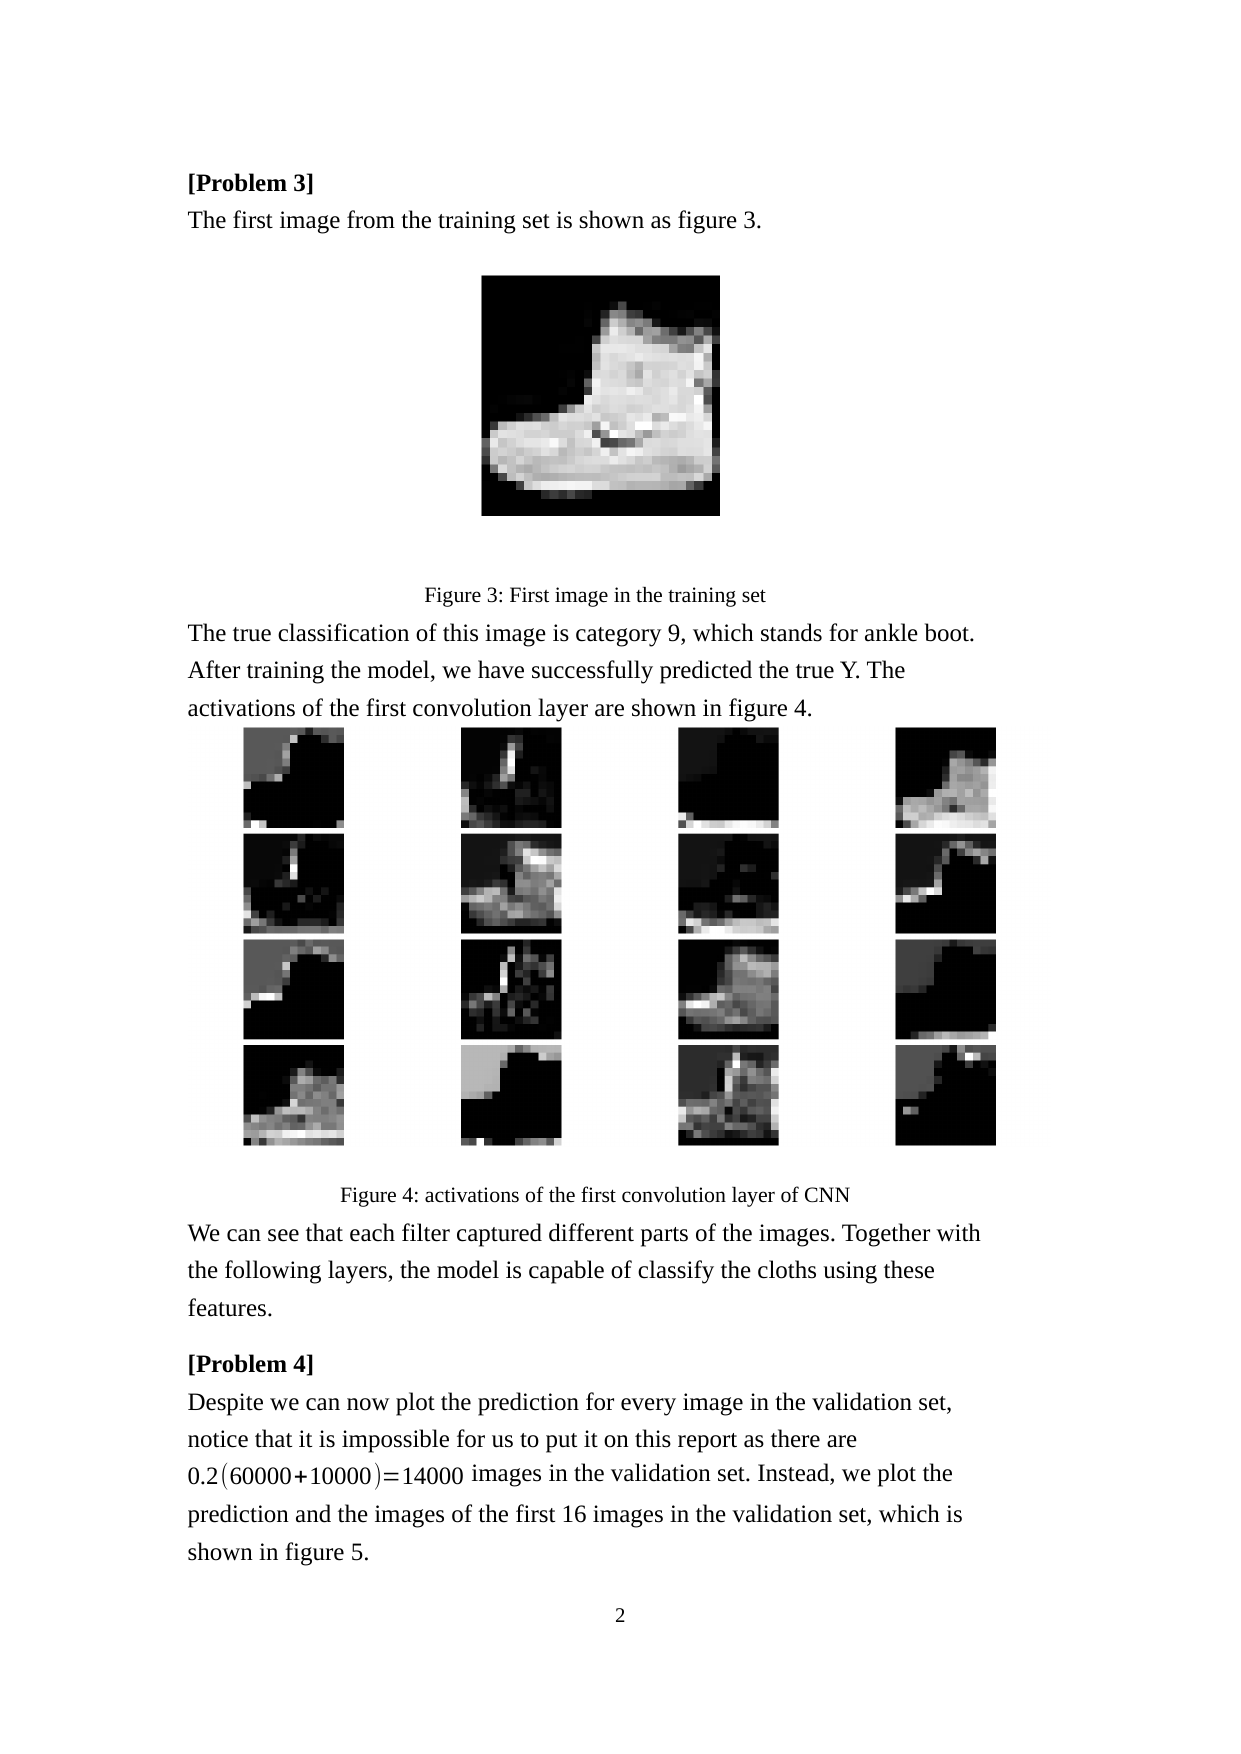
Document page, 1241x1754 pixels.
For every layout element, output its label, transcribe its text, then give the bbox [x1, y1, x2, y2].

text [Problem 4] [187, 1345, 1002, 1382]
text The first image from the training set is shown as figure 3. [187, 201, 1003, 239]
text Figure 3: First image in the training set [187, 576, 1003, 614]
text Despite we can now plot the prediction for every image in the validation set, notice that it is impossible for us to put it on this report as there are images in the validation set. Instead, we plot the prediction and the images of the first 16 images in the validation set, which is shown in figure 5. [187, 1382, 1003, 1570]
picture [388, 238, 802, 550]
picture [187, 726, 1052, 1147]
text Figure 4: activations of the first convolution layer of CNN [187, 1176, 1003, 1214]
text [Problem 3] [187, 164, 1003, 201]
text The true classification of this image is category 9, which stands for ankle boot. After training the model, we have successfully predicted the true Y. The activations of the first convolution layer are shown in figure 4. [187, 614, 1003, 726]
text We can see that each filter captured different parts of the images. Together with the following layers, the model is capable of classify the cloths using these features. [187, 1214, 1003, 1326]
